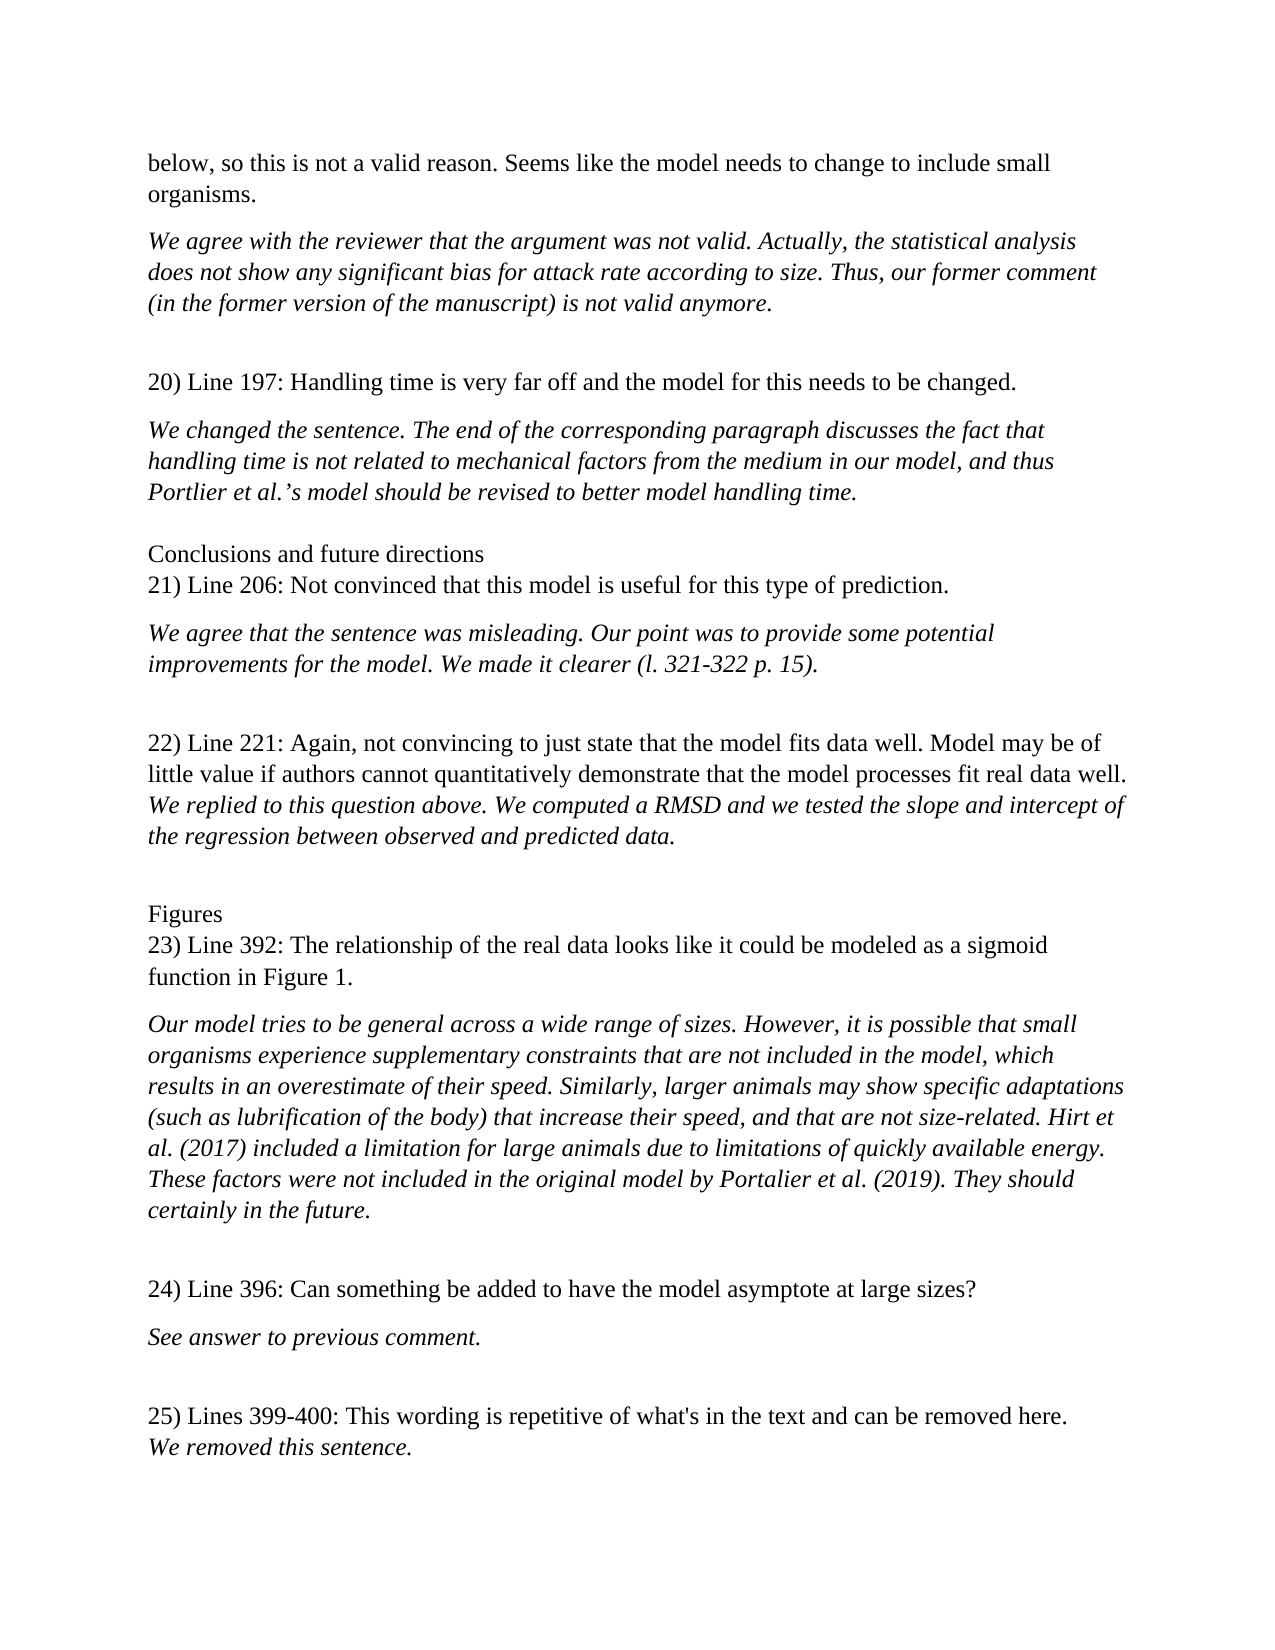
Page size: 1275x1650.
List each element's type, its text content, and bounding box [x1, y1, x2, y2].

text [148, 148, 1127, 207]
text We agree that the sentence was misleading. Our point was to provide some potential improvements for the model. We made it clearer (l. 321-322 p. 15). [148, 618, 1127, 678]
text 22) Line 221: Again, not convincing to just state that the model fits data well. Model may be of little value if authors cannot quantitatively demonstrate that the model processes fit real data well. We replied to this question above. We computed a RMSD and we tested the slope and intercept of the regression between observed and predicted data. [148, 697, 1127, 849]
text Figures 23) Line 392: The relationship of the real data looks like it could be modeled as a sigmoid function in Figure 1. [148, 868, 1127, 990]
text 20) Line 197: Handling time is very far off and the model for this needs to be changed. [148, 336, 1127, 396]
text See answer to previous comment. [148, 1322, 1127, 1351]
text Our model tries to be general across a wide range of sizes. However, it is possible that small organisms experience supplementary constraints that are not included in the model, which results in an overestimate of their speed. Similarly, larger animals may show specific adaptations (such as lubrification of the body) that increase their speed, and that are not size-related. Hirt et al. (2017) included a limitation for large animals due to limitations of quickly available energy. These factors were not included in the original model by Portalier et al. (2019). They should certainly in the future. [148, 1009, 1127, 1224]
text 25) Lines 399-400: This wording is repetitive of what's in the text and can be removed here. We removed this sentence. [148, 1370, 1127, 1461]
text We agree with the reviewer that the argument was not valid. Actually, the statistical analysis does not show any significant bias for attack rate according to size. Thus, our former comment (in the former version of the manuscript) is not valid anymore. [148, 226, 1127, 317]
text 24) Line 396: Can something be added to have the model asymptote at large sizes? [148, 1243, 1127, 1303]
text We changed the sentence. The end of the corresponding paragraph discusses the fact that handling time is not related to mechanical factors from the medium in our model, and thus Portlier et al.’s model should be revised to better model handling time. Conclusions and future directions 21) Line 206: Not convinced that this model is useful for this type of prediction. [148, 415, 1127, 599]
